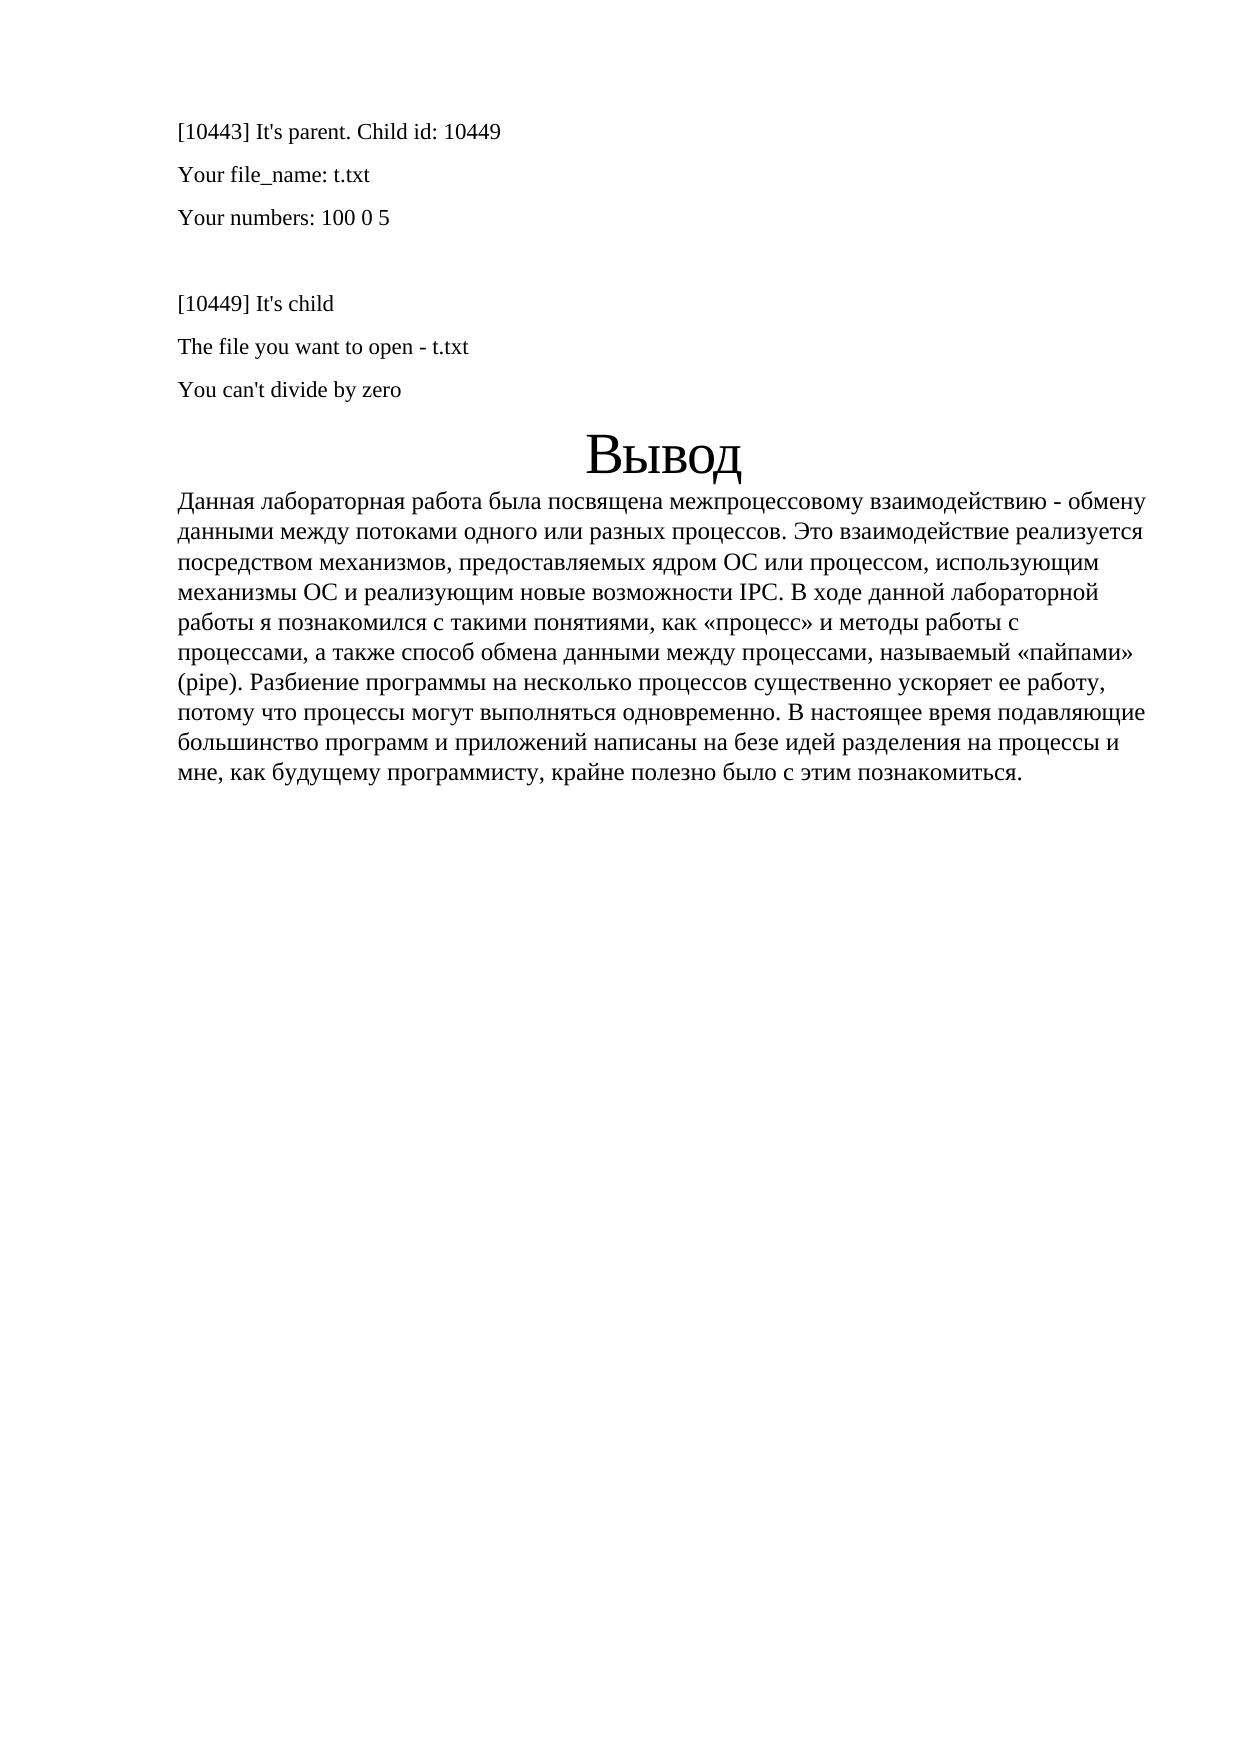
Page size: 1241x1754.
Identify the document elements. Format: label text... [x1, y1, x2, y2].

text Your numbers: 100 0 5 [177, 204, 1152, 231]
text Your file_name: t.txt [177, 161, 1152, 187]
text You can't divide by zero [177, 376, 1152, 403]
title Вывод [177, 419, 1152, 486]
text [10443] It's parent. Child id: 10449 [177, 118, 1152, 144]
text Данная лабораторная работа была посвящена межпроцессовому взаимодействию - обмену данными между потоками одного или разных процессов. Это взаимодействие реализуется посредством механизмов, предоставляемых ядром ОС или процессом, использующим механизмы ОС и реализующим новые возможности IPC. В ходе данной лабораторной работы я познакомился с такими понятиями, как «процесс» и методы работы с процессами, а также способ обмена данными между процессами, называемый «пайпами» (pipe). Разбиение программы на несколько процессов существенно ускоряет ее работу, потому что процессы могут выполняться одновременно. В настоящее время подавляющие большинство программ и приложений написаны на безе идей разделения на процессы и мне, как будущему программисту, крайне полезно было с этим познакомиться. [177, 486, 1152, 786]
text [10449] It's child [177, 290, 1152, 317]
text The file you want to open - t.txt [177, 333, 1152, 359]
